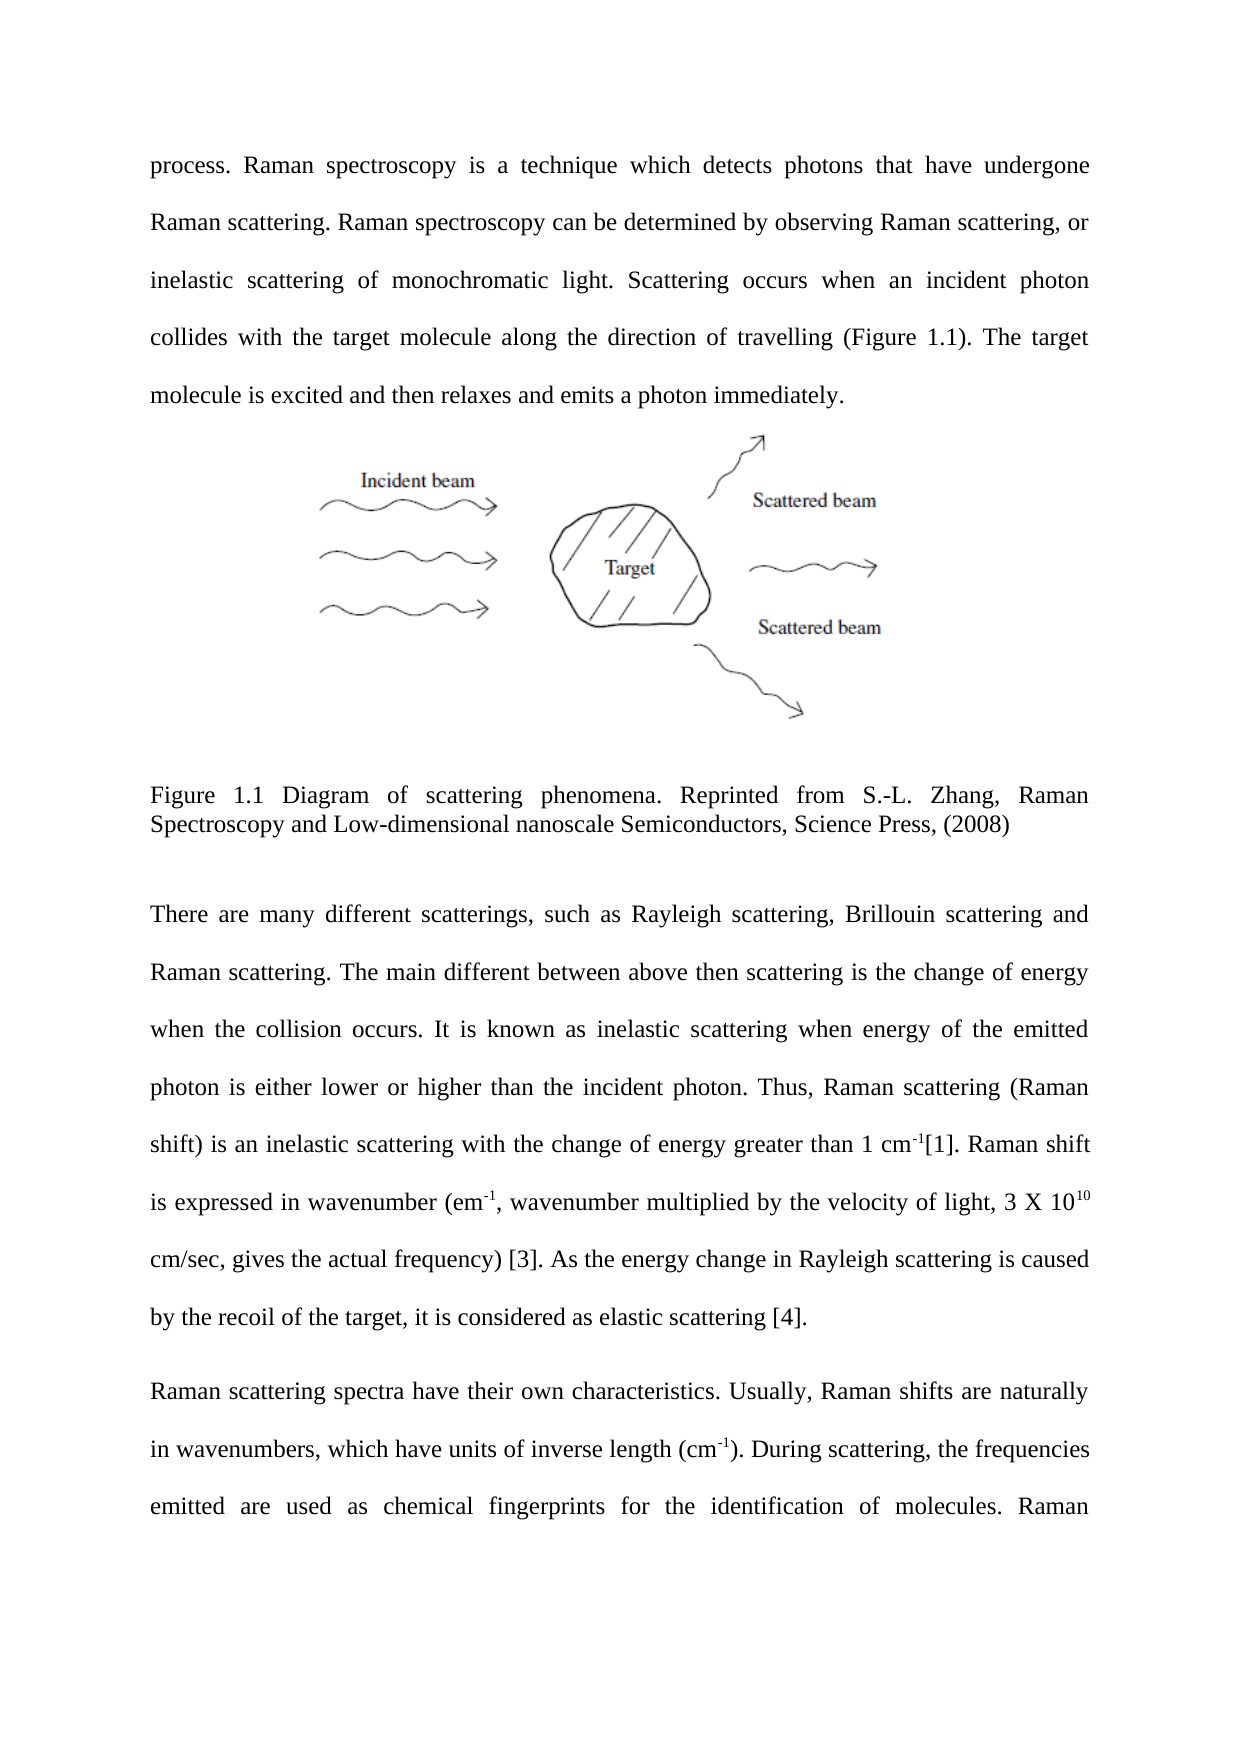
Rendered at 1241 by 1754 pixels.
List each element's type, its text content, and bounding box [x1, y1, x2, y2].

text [150, 150, 1090, 409]
picture [297, 417, 913, 735]
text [150, 1376, 1090, 1520]
text There are many different scatterings, such as Rayleigh scattering, Brillouin scattering and Raman scattering. The main different between above then scattering is the change of energy when the collision occurs. It is known as inelastic scattering when energy of the emitted photon is either lower or higher than the incident photon. Thus, Raman scattering (Raman shift) is an inelastic scattering with the change of energy greater than 1 cm-1[1]. Raman shift is expressed in wavenumber (em-1, wavenumber multiplied by the velocity of light, 3 X 1010 cm/sec, gives the actual frequency) [3]. As the energy change in Rayleigh scattering is caused by the recoil of the target, it is considered as elastic scattering [4]. [150, 899, 1090, 1331]
